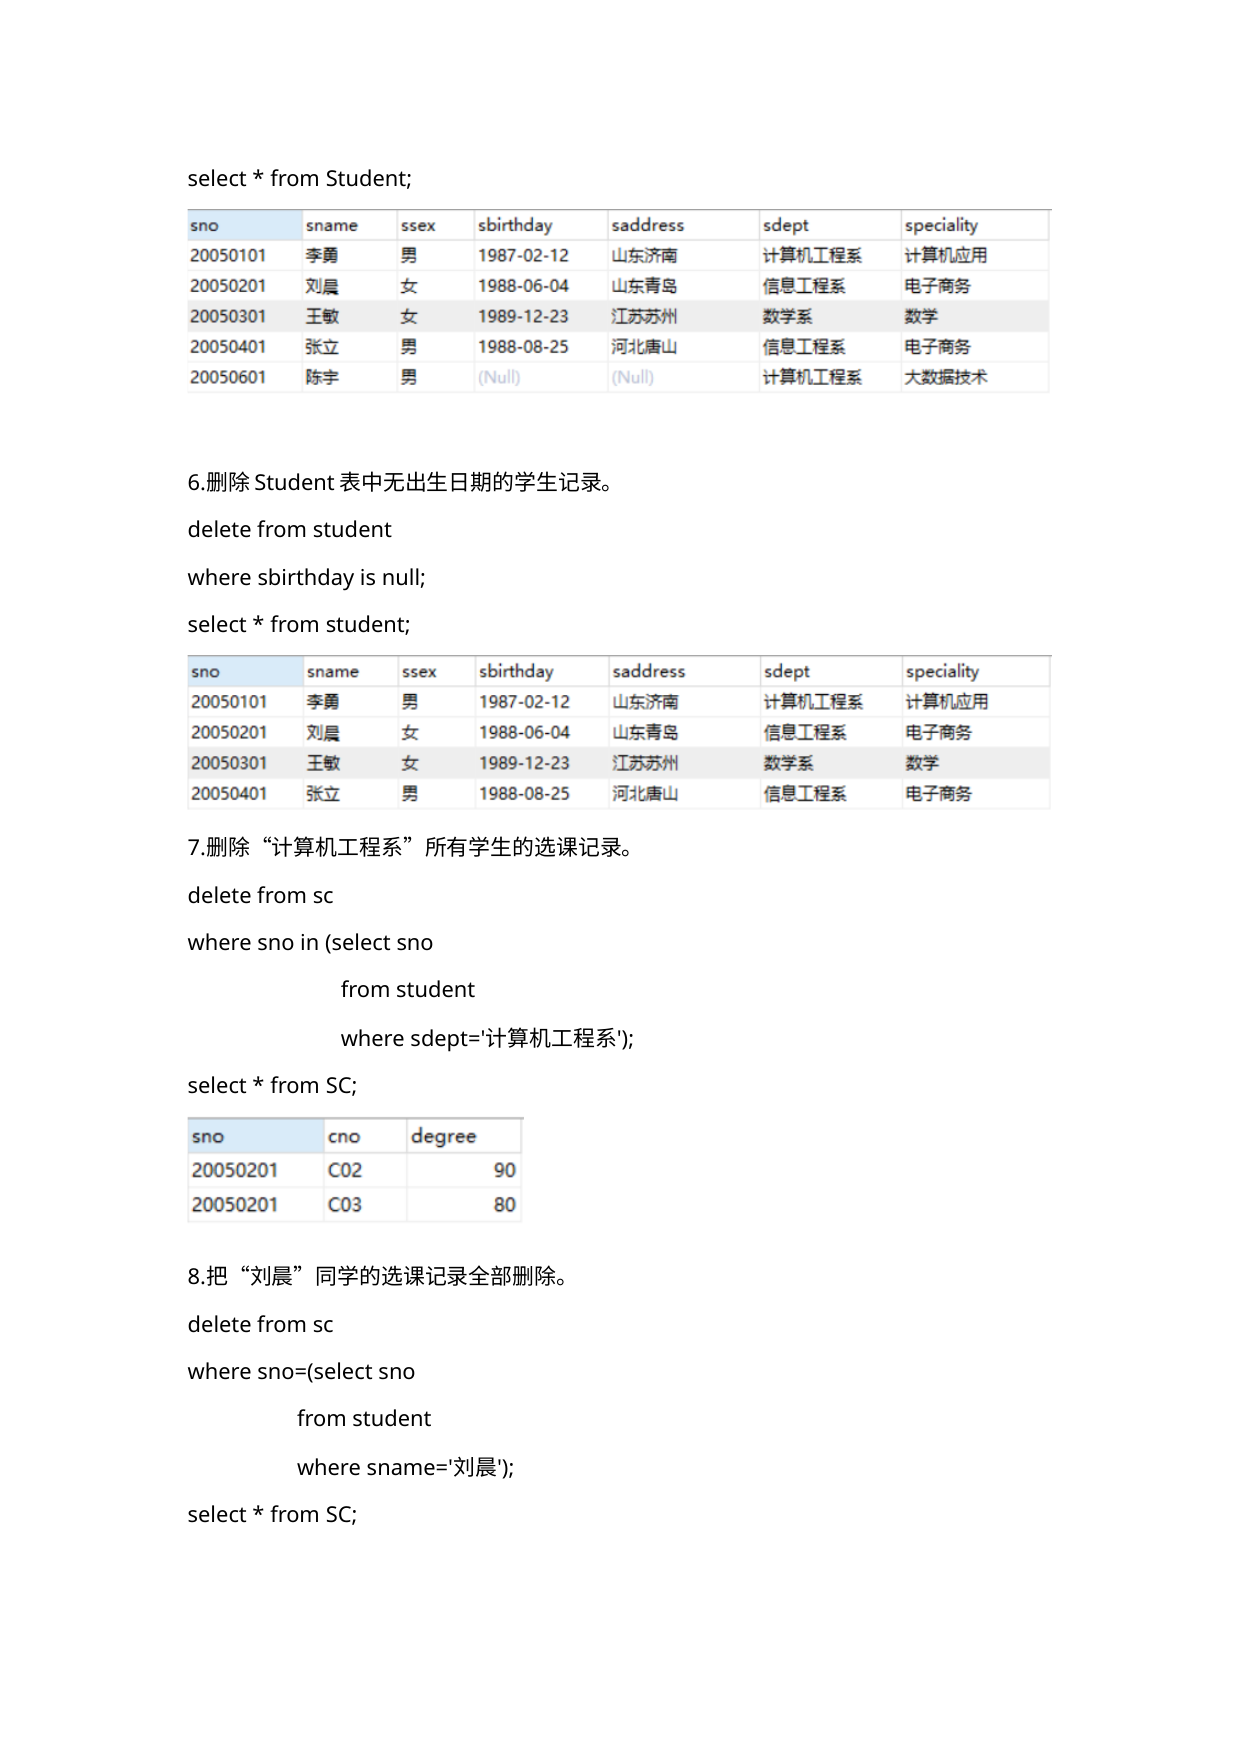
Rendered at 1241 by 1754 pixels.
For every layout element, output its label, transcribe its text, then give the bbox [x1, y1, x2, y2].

text where sdept='计算机工程系'); [187, 1021, 1053, 1053]
picture [187, 209, 1052, 396]
text where sno=(select sno [187, 1354, 1053, 1387]
text where sname='刘晨'); [187, 1449, 1053, 1482]
text delete from sc [187, 878, 1053, 911]
text delete from student [187, 513, 1053, 545]
text where sbirthday is null; [187, 560, 1053, 593]
text from student [187, 1402, 1053, 1434]
picture [187, 655, 1052, 812]
text delete from sc [187, 1307, 1053, 1340]
text from student [187, 973, 1053, 1006]
picture [187, 1116, 524, 1225]
text select * from SC; [187, 1069, 1053, 1101]
text select * from student; [187, 607, 1053, 640]
text select * from SC; [187, 1498, 1053, 1530]
text 6.删除Student表中无出生日期的学生记录。 [187, 464, 1053, 497]
text 8.把“刘晨”同学的选课记录全部删除。 [187, 1259, 1053, 1291]
text select * from Student; [187, 162, 1053, 194]
text where sno in (select sno [187, 926, 1053, 958]
text 7.删除“计算机工程系”所有学生的选课记录。 [187, 830, 1053, 862]
